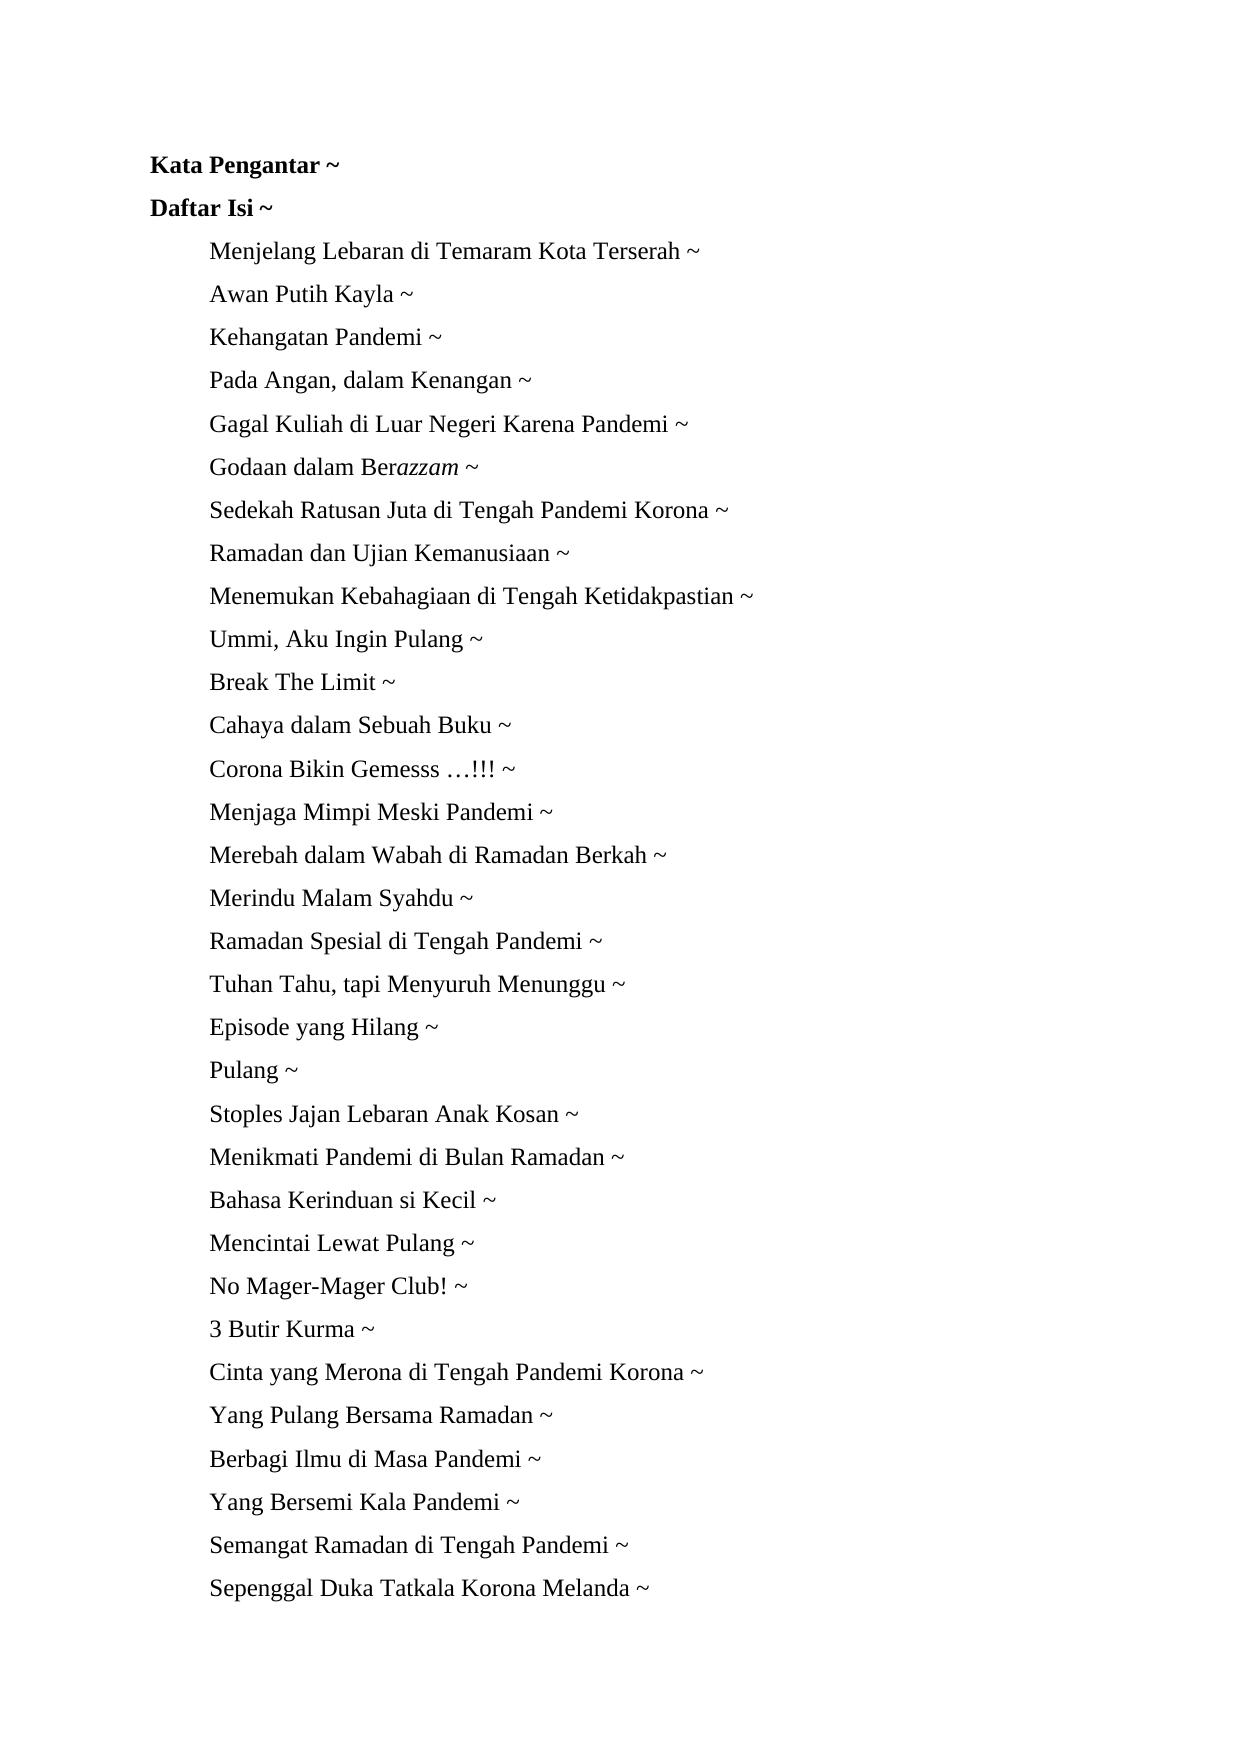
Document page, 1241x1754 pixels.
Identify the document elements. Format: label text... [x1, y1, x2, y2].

text Semangat Ramadan di Tengah Pandemi ~ [150, 1530, 1090, 1559]
text Daftar Isi ~ [150, 193, 1090, 222]
text Kata Pengantar ~ [150, 150, 1090, 179]
text Merindu Malam Syahdu ~ [150, 883, 1090, 912]
text Tuhan Tahu, tapi Menyuruh Menunggu ~ [150, 969, 1090, 998]
text Stoples Jajan Lebaran Anak Kosan ~ [150, 1099, 1090, 1127]
text Yang Pulang Bersama Ramadan ~ [150, 1401, 1090, 1429]
text Ramadan dan Ujian Kemanusiaan ~ [150, 538, 1090, 567]
text Break The Limit ~ [150, 667, 1090, 696]
text Cahaya dalam Sebuah Buku ~ [150, 711, 1090, 739]
text Awan Putih Kayla ~ [150, 279, 1090, 308]
text Sedekah Ratusan Juta di Tengah Pandemi Korona ~ [150, 495, 1090, 524]
text Menikmati Pandemi di Bulan Ramadan ~ [150, 1142, 1090, 1171]
text Pulang ~ [150, 1056, 1090, 1084]
text Kehangatan Pandemi ~ [150, 322, 1090, 351]
text Mencintai Lewat Pulang ~ [150, 1228, 1090, 1257]
text Ummi, Aku Ingin Pulang ~ [150, 624, 1090, 653]
text Ramadan Spesial di Tengah Pandemi ~ [150, 926, 1090, 955]
text 3 Butir Kurma ~ [150, 1314, 1090, 1343]
text Pada Angan, dalam Kenangan ~ [150, 366, 1090, 394]
text Menemukan Kebahagiaan di Tengah Ketidakpastian ~ [150, 581, 1090, 610]
text Corona Bikin Gemesss …!!! ~ [150, 754, 1090, 782]
text No Mager-Mager Club! ~ [150, 1271, 1090, 1300]
text Merebah dalam Wabah di Ramadan Berkah ~ [150, 840, 1090, 869]
text Bahasa Kerinduan si Kecil ~ [150, 1185, 1090, 1214]
text Gagal Kuliah di Luar Negeri Karena Pandemi ~ [150, 409, 1090, 437]
text Menjelang Lebaran di Temaram Kota Terserah ~ [150, 236, 1090, 265]
text Cinta yang Merona di Tengah Pandemi Korona ~ [150, 1357, 1090, 1386]
text Episode yang Hilang ~ [150, 1012, 1090, 1041]
text Yang Bersemi Kala Pandemi ~ [150, 1487, 1090, 1516]
text Sepenggal Duka Tatkala Korona Melanda ~ [150, 1573, 1090, 1602]
text Berbagi Ilmu di Masa Pandemi ~ [150, 1444, 1090, 1472]
text Godaan dalam Berazzam ~ [150, 452, 1090, 481]
text Menjaga Mimpi Meski Pandemi ~ [150, 797, 1090, 826]
